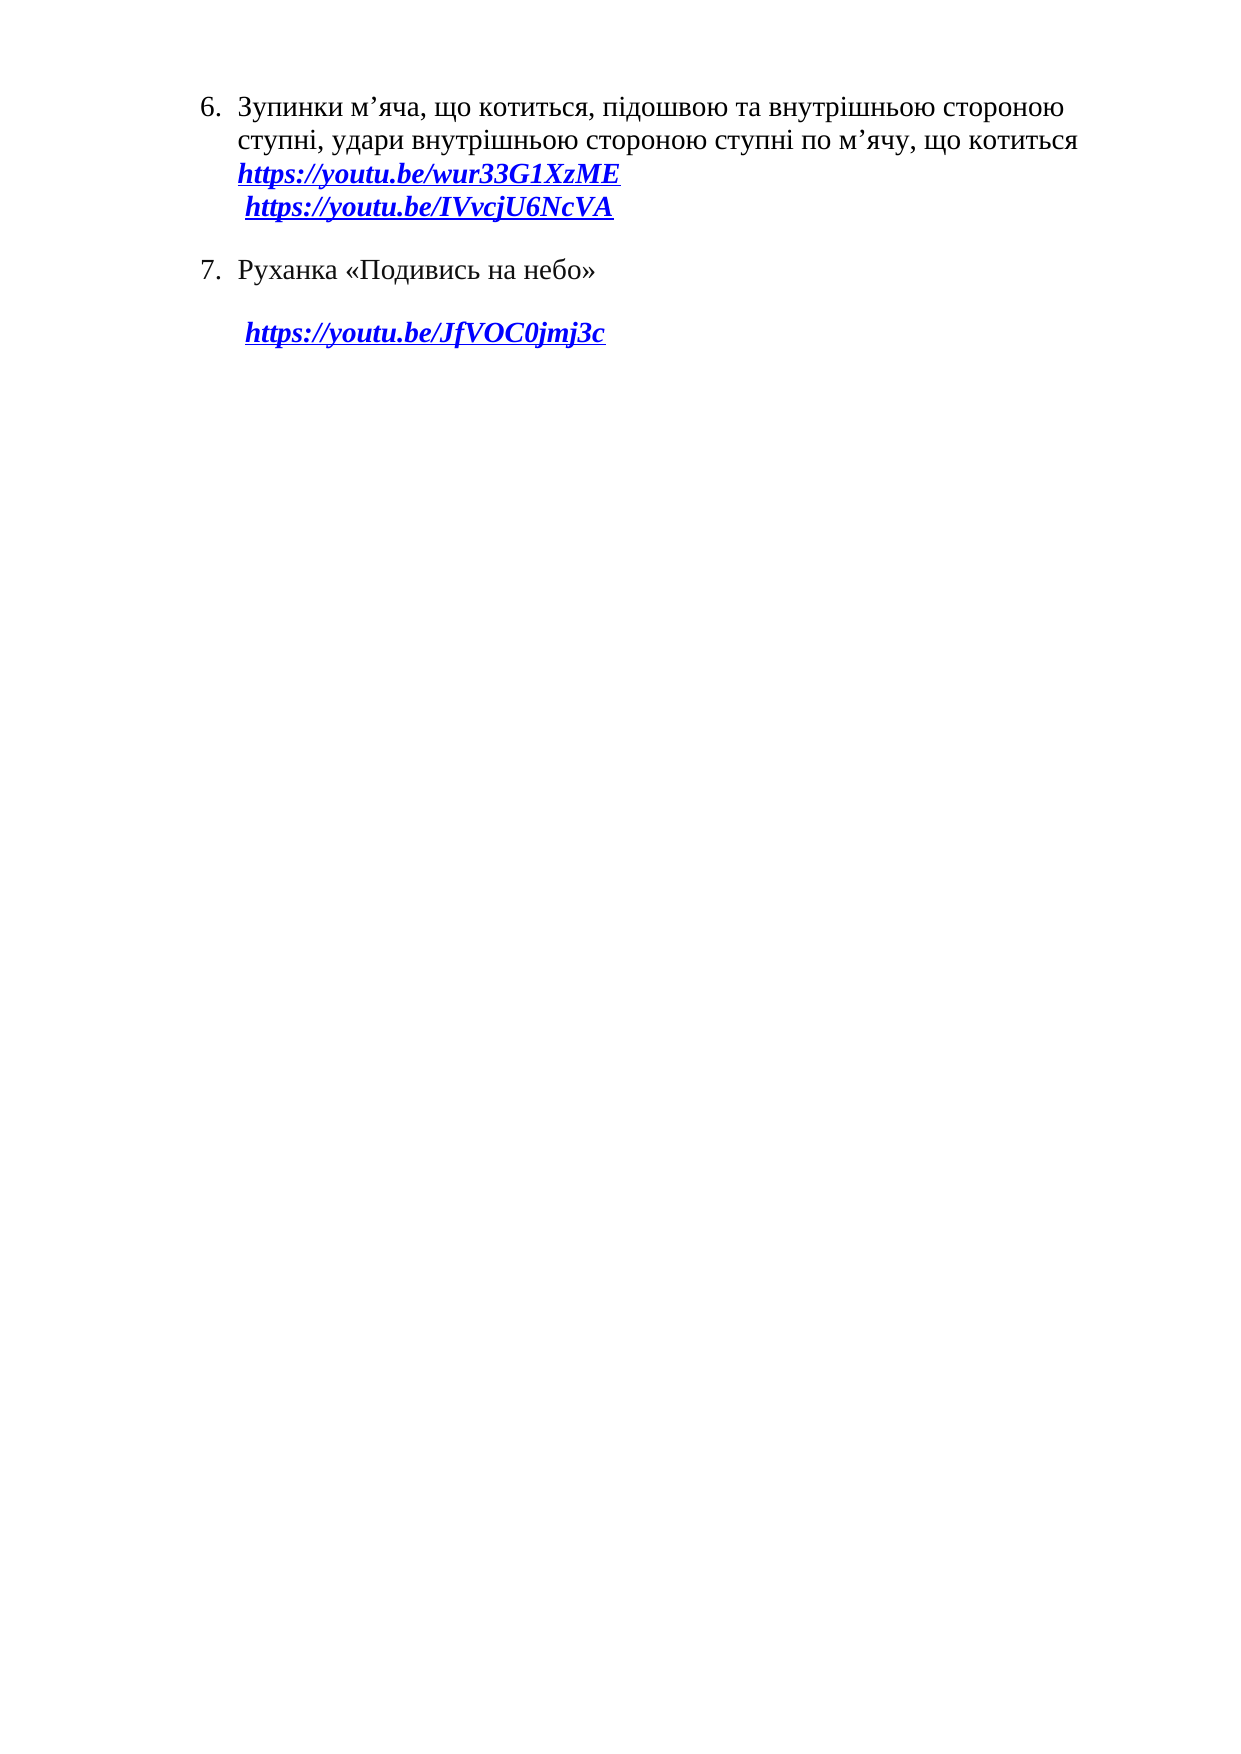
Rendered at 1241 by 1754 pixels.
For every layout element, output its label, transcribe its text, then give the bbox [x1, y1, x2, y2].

subtitle Руханка «Подивись на небо» [200, 252, 1152, 286]
subtitle https://youtu.be/JfVOC0jmj3c [237, 315, 1152, 348]
list Зупинки м’яча, що котиться, підошвою та внутрішньою стороною ступні, удари внутрішньою стороною ступні по м’ячу, що котиться [200, 89, 1152, 156]
list https://youtu.be/IVvcjU6NcVA [237, 189, 1152, 223]
list https://youtu.be/wur33G1XzME [237, 156, 1152, 189]
